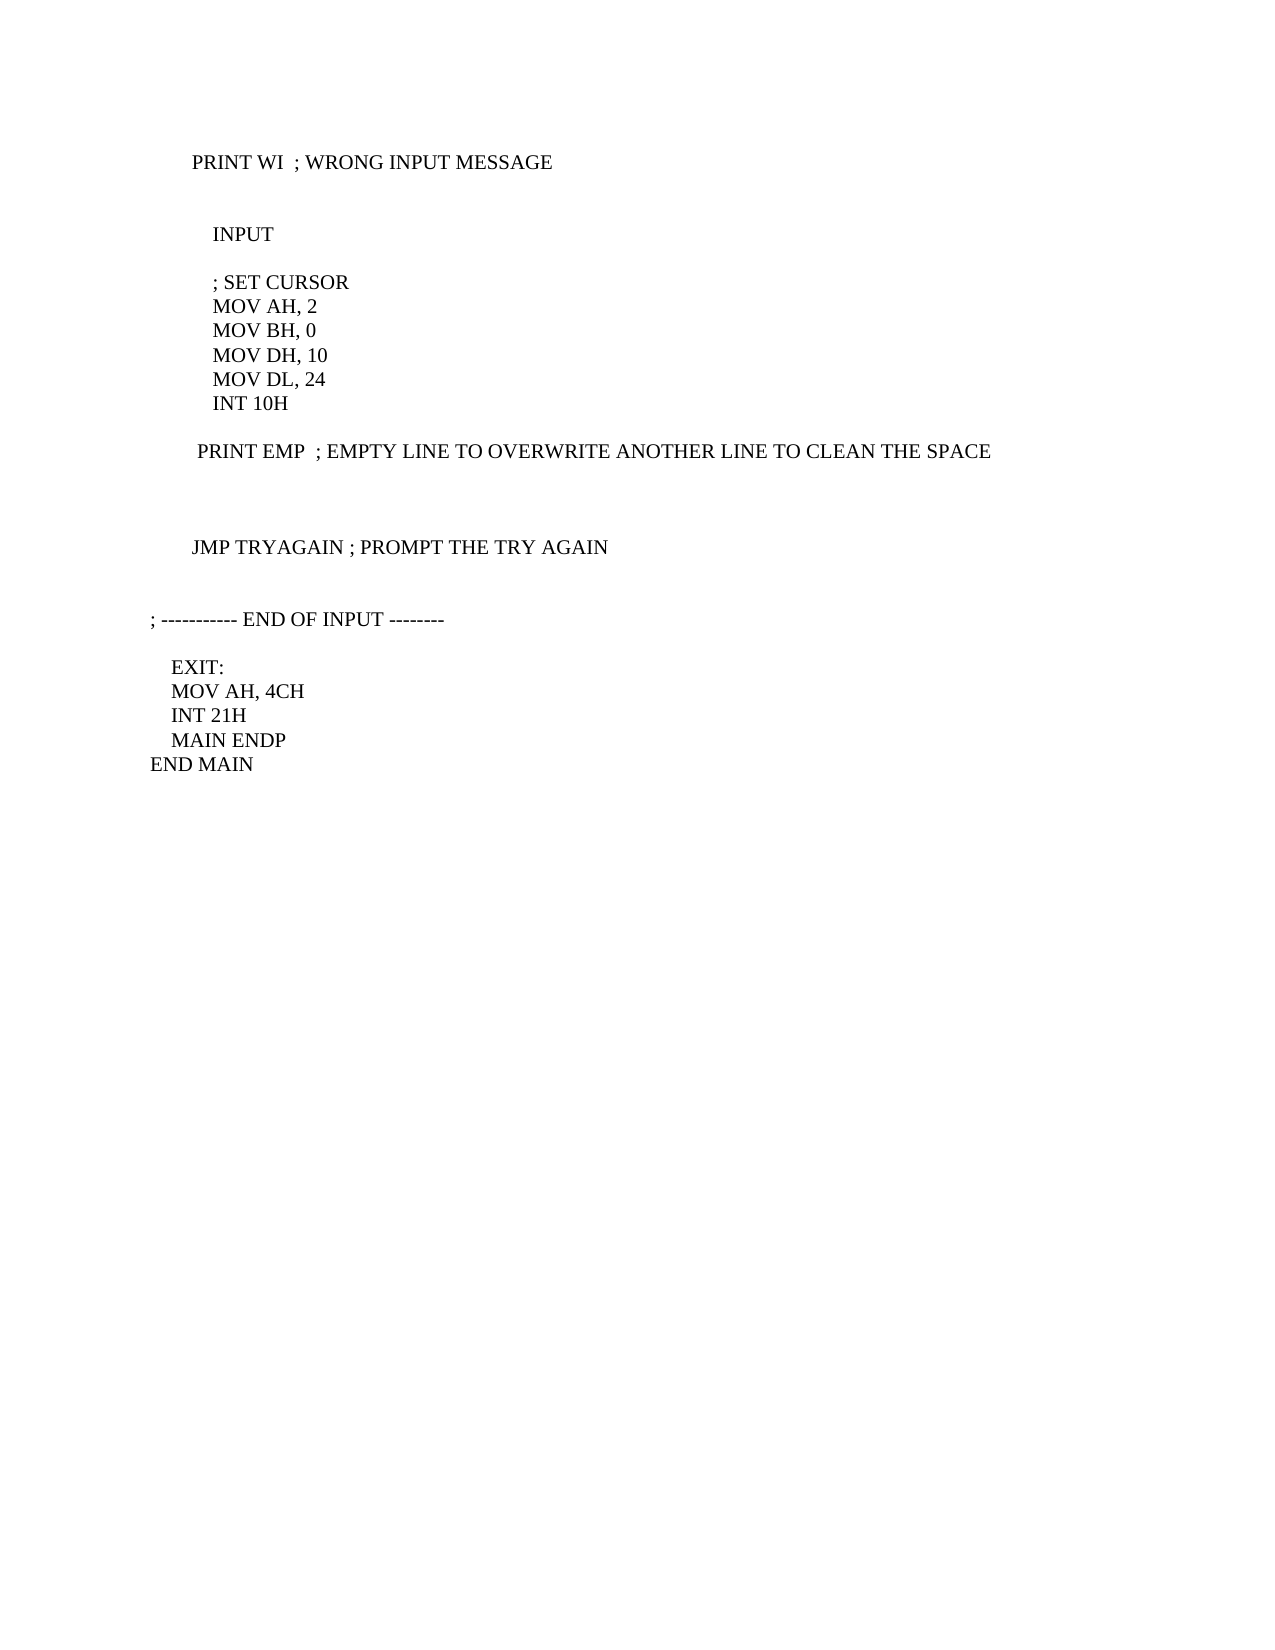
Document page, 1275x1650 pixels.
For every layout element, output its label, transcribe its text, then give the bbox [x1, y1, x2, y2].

text JMP TRYAGAIN ; PROMPT THE TRY AGAIN [150, 535, 1125, 559]
text END MAIN [150, 752, 1125, 776]
text PRINT WI ; WRONG INPUT MESSAGE [150, 150, 1125, 174]
text MAIN ENDP [150, 727, 1125, 752]
text PRINT EMP ; EMPTY LINE TO OVERWRITE ANOTHER LINE TO CLEAN THE SPACE [150, 439, 1125, 463]
text MOV DH, 10 [150, 342, 1125, 367]
text ; SET CURSOR [150, 270, 1125, 294]
text INT 21H [150, 703, 1125, 727]
text MOV AH, 4CH [150, 679, 1125, 703]
text MOV BH, 0 [150, 318, 1125, 342]
text MOV DL, 24 [150, 367, 1125, 391]
text EXIT: [150, 655, 1125, 679]
text INPUT [150, 222, 1125, 246]
text INT 10H [150, 391, 1125, 415]
text ; ----------- END OF INPUT -------- [150, 607, 1125, 631]
text MOV AH, 2 [150, 294, 1125, 318]
